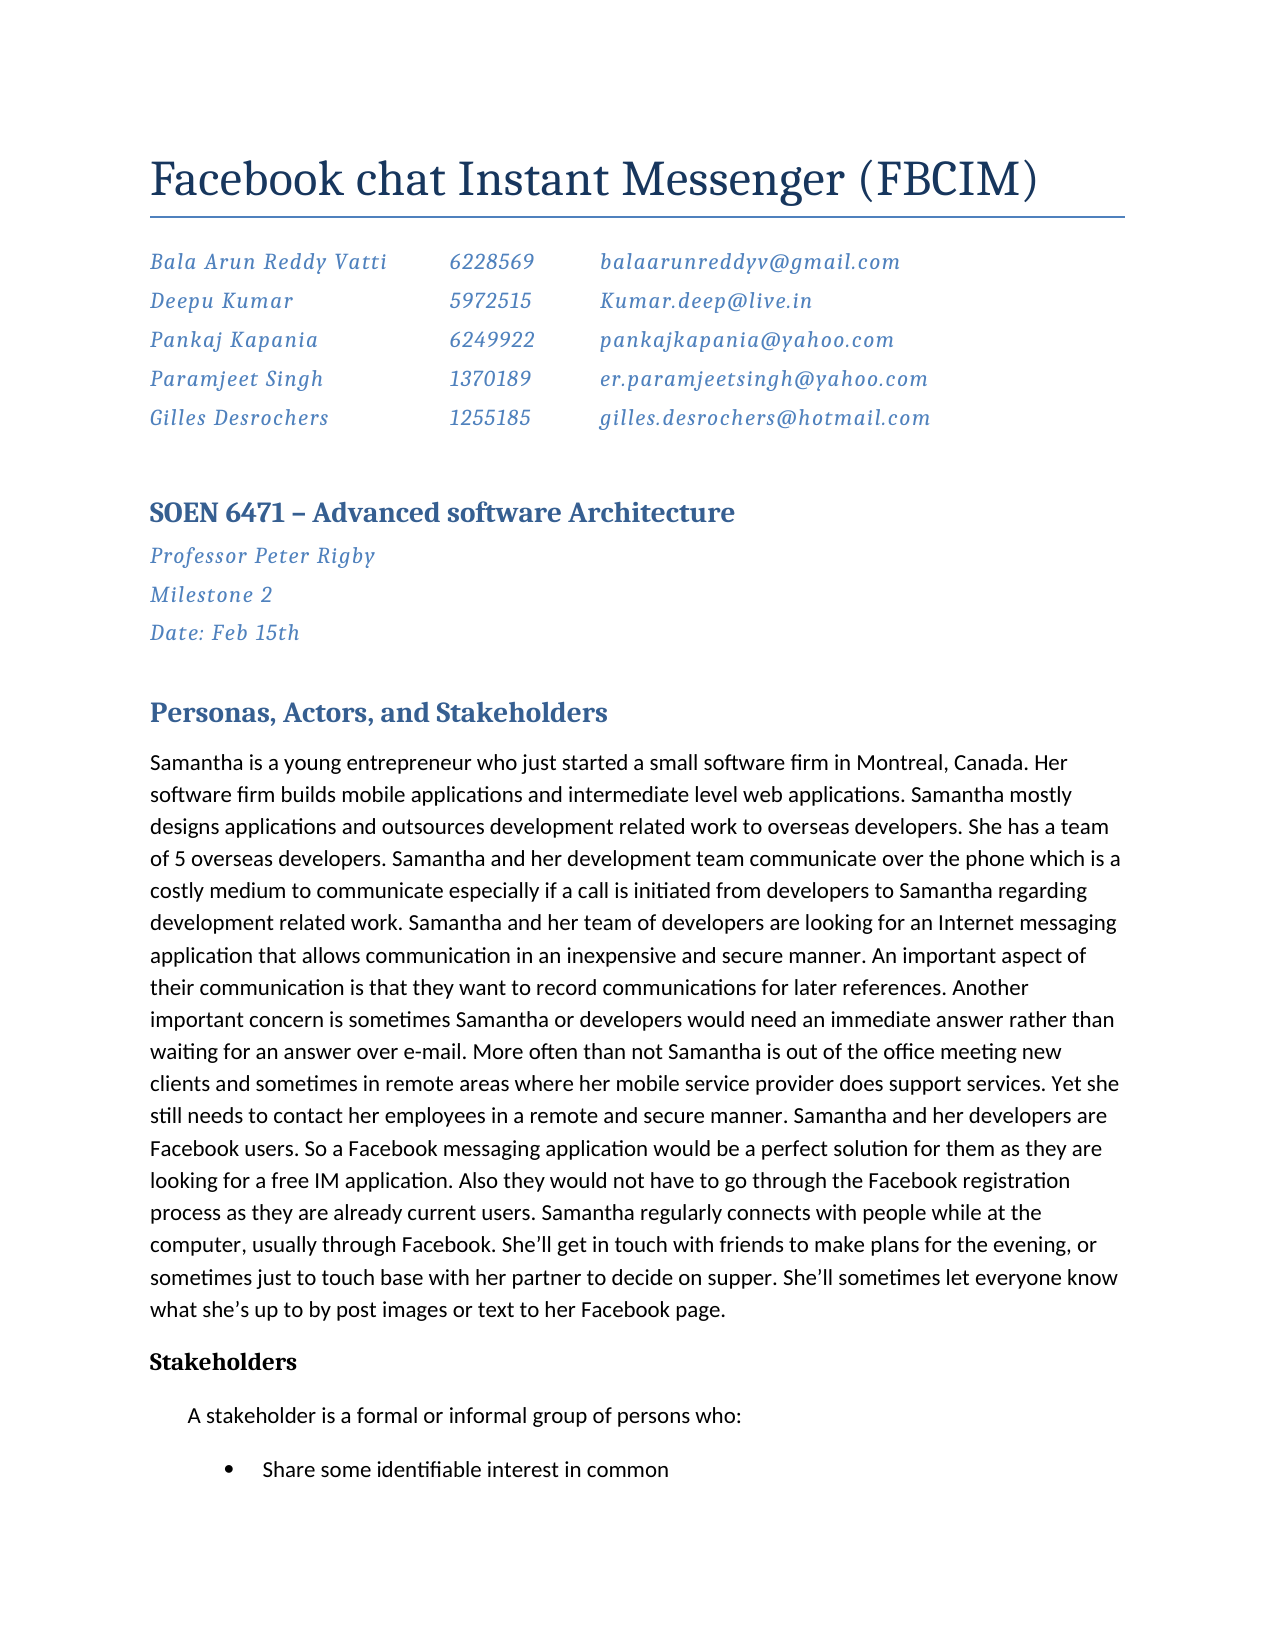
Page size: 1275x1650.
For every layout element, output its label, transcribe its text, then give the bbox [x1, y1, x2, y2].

text Samantha is a young entrepreneur who just started a small software firm in Montreal, Canada. Her software firm builds mobile applications and intermediate level web applications. Samantha mostly designs applications and outsources development related work to overseas developers. She has a team of 5 overseas developers. Samantha and her development team communicate over the phone which is a costly medium to communicate especially if a call is initiated from developers to Samantha regarding development related work. Samantha and her team of developers are looking for an Internet messaging application that allows communication in an inexpensive and secure manner. An important aspect of their communication is that they want to record communications for later references. Another important concern is sometimes Samantha or developers would need an immediate answer rather than waiting for an answer over e-mail. More often than not Samantha is out of the office meeting new clients and sometimes in remote areas where her mobile service provider does support services. Yet she still needs to contact her employees in a remote and secure manner. Samantha and her developers are Facebook users. So a Facebook messaging application would be a perfect solution for them as they are looking for a free IM application. Also they would not have to go through the Facebook registration process as they are already current users. Samantha regularly connects with people while at the computer, usually through Facebook. She’ll get in touch with friends to make plans for the evening, or sometimes just to touch base with her partner to decide on supper. She’ll sometimes let everyone know what she’s up to by post images or text to her Facebook page. [150, 748, 1125, 1323]
subtitle Date: Feb 15th [150, 620, 1125, 647]
title Facebook chat Instant Messenger (FBCIM) [150, 150, 1125, 216]
subtitle Professor Peter Rigby [150, 542, 1125, 569]
subtitle Pankaj Kapania 6249922 pankajkapania@yahoo.com [150, 327, 1125, 353]
text A stakeholder is a formal or informal group of persons who: [187, 1402, 1125, 1430]
subtitle Personas, Actors, and Stakeholders [150, 697, 1125, 730]
subtitle Paramjeet Singh 1370189 er.paramjeetsingh@yahoo.com [150, 366, 1125, 392]
subtitle SOEN 6471 – Advanced software Architecture [150, 496, 1125, 530]
subtitle Milestone 2 [150, 581, 1125, 608]
subtitle Deepu Kumar 5972515 Kumar.deep@live.in [150, 288, 1125, 314]
subtitle Bala Arun Reddy Vatti 6228569 balaarunreddyv@gmail.com [150, 249, 1125, 276]
text Stakeholders [150, 1348, 1125, 1377]
subtitle Gilles Desrochers 1255185 gilles.desrochers@hotmail.com [150, 404, 1125, 431]
list Share some identifiable interest in common [225, 1455, 1125, 1483]
